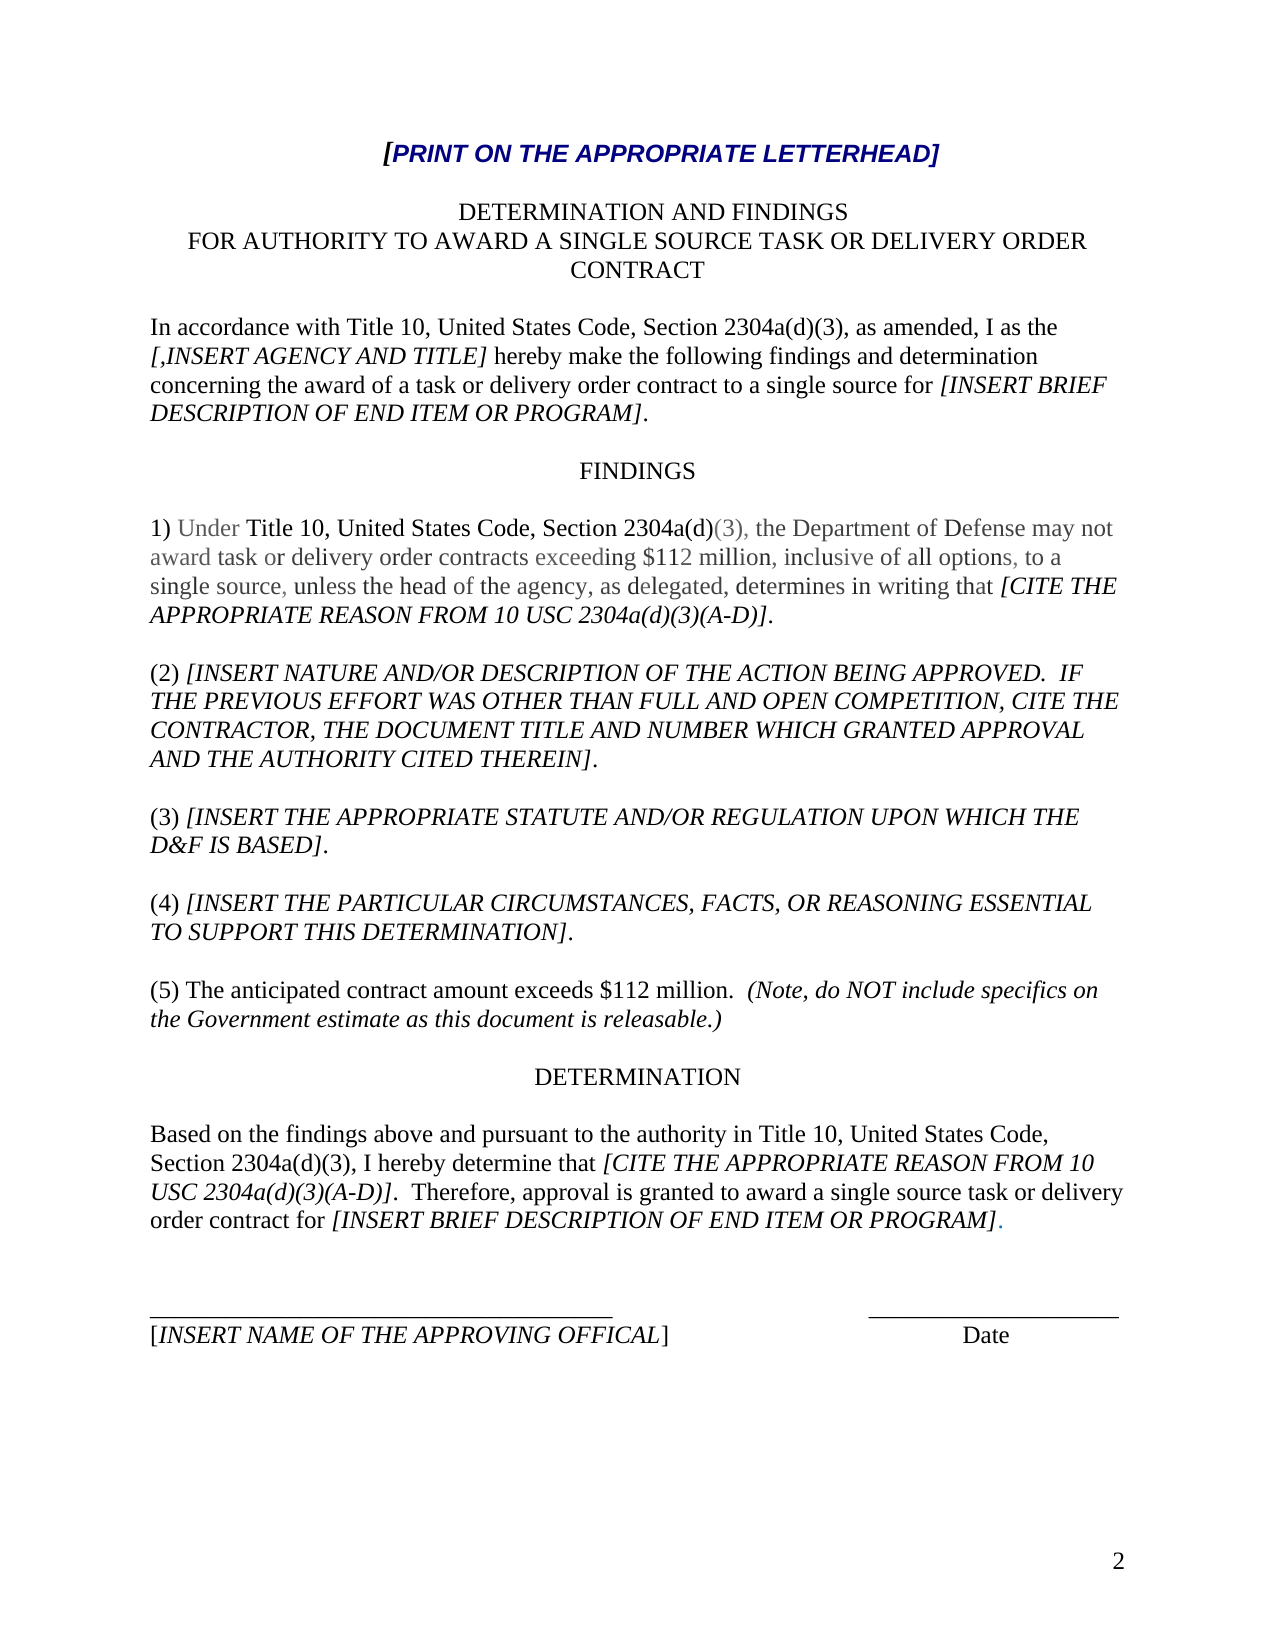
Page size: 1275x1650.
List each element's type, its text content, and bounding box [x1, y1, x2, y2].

text (5) The anticipated contract amount exceeds $112 million. (Note, do NOT include specifics on the Government estimate as this document is releasable.) [150, 975, 1125, 1033]
text (4) [INSERT THE PARTICULAR CIRCUMSTANCES, FACTS, OR REASONING ESSENTIAL TO SUPPORT THIS DETERMINATION]. [150, 888, 1125, 946]
text In accordance with Title 10, United States Code, Section 2304a(d)(3), as amended, I as the [,INSERT AGENCY AND TITLE] hereby make the following findings and determination concerning the award of a task or delivery order contract to a single source for [INSERT BRIEF DESCRIPTION OF END ITEM OR PROGRAM]. [150, 312, 1125, 427]
text FOR AUTHORITY TO AWARD A SINGLE SOURCE TASK OR DELIVERY ORDER CONTRACT [150, 226, 1125, 283]
text _____________________________________ ____________________ [150, 1292, 1125, 1321]
text Based on the findings above and pursuant to the authority in Title 10, United States Code, Section 2304a(d)(3), I hereby determine that [CITE THE APPROPRIATE REASON FROM 10 USC 2304a(d)(3)(A-D)]. Therefore, approval is granted to award a single source task or delivery order contract for [INSERT BRIEF DESCRIPTION OF END ITEM OR PROGRAM]. [150, 1119, 1125, 1234]
text DETERMINATION AND FINDINGS [150, 197, 1125, 226]
text [INSERT NAME OF THE APPROVING OFFICAL] Date [150, 1321, 1125, 1349]
text (2) [INSERT NATURE AND/OR DESCRIPTION OF THE ACTION BEING APPROVED. IF THE PREVIOUS EFFORT WAS OTHER THAN FULL AND OPEN COMPETITION, CITE THE CONTRACTOR, THE DOCUMENT TITLE AND NUMBER WHICH GRANTED APPROVAL AND THE AUTHORITY CITED THEREIN]. [150, 658, 1125, 773]
text FINDINGS [150, 456, 1125, 485]
text ,, [PRINT ON THE APPROPRIATE LETTERHEAD] [150, 135, 1125, 168]
text 1) Under Title 10, United States Code, Section 2304a(d)(3), the Department of Defense may not award task or delivery order contracts exceeding $112 million, inclusive of all options, to a single source, unless the head of the agency, as delegated, determines in writing that [CITE THE APPROPRIATE REASON FROM 10 USC 2304a(d)(3)(A-D)]. [150, 513, 1125, 628]
text DETERMINATION [150, 1062, 1125, 1091]
text (3) [INSERT THE APPROPRIATE STATUTE AND/OR REGULATION UPON WHICH THE D&F IS BASED]. [150, 802, 1125, 859]
